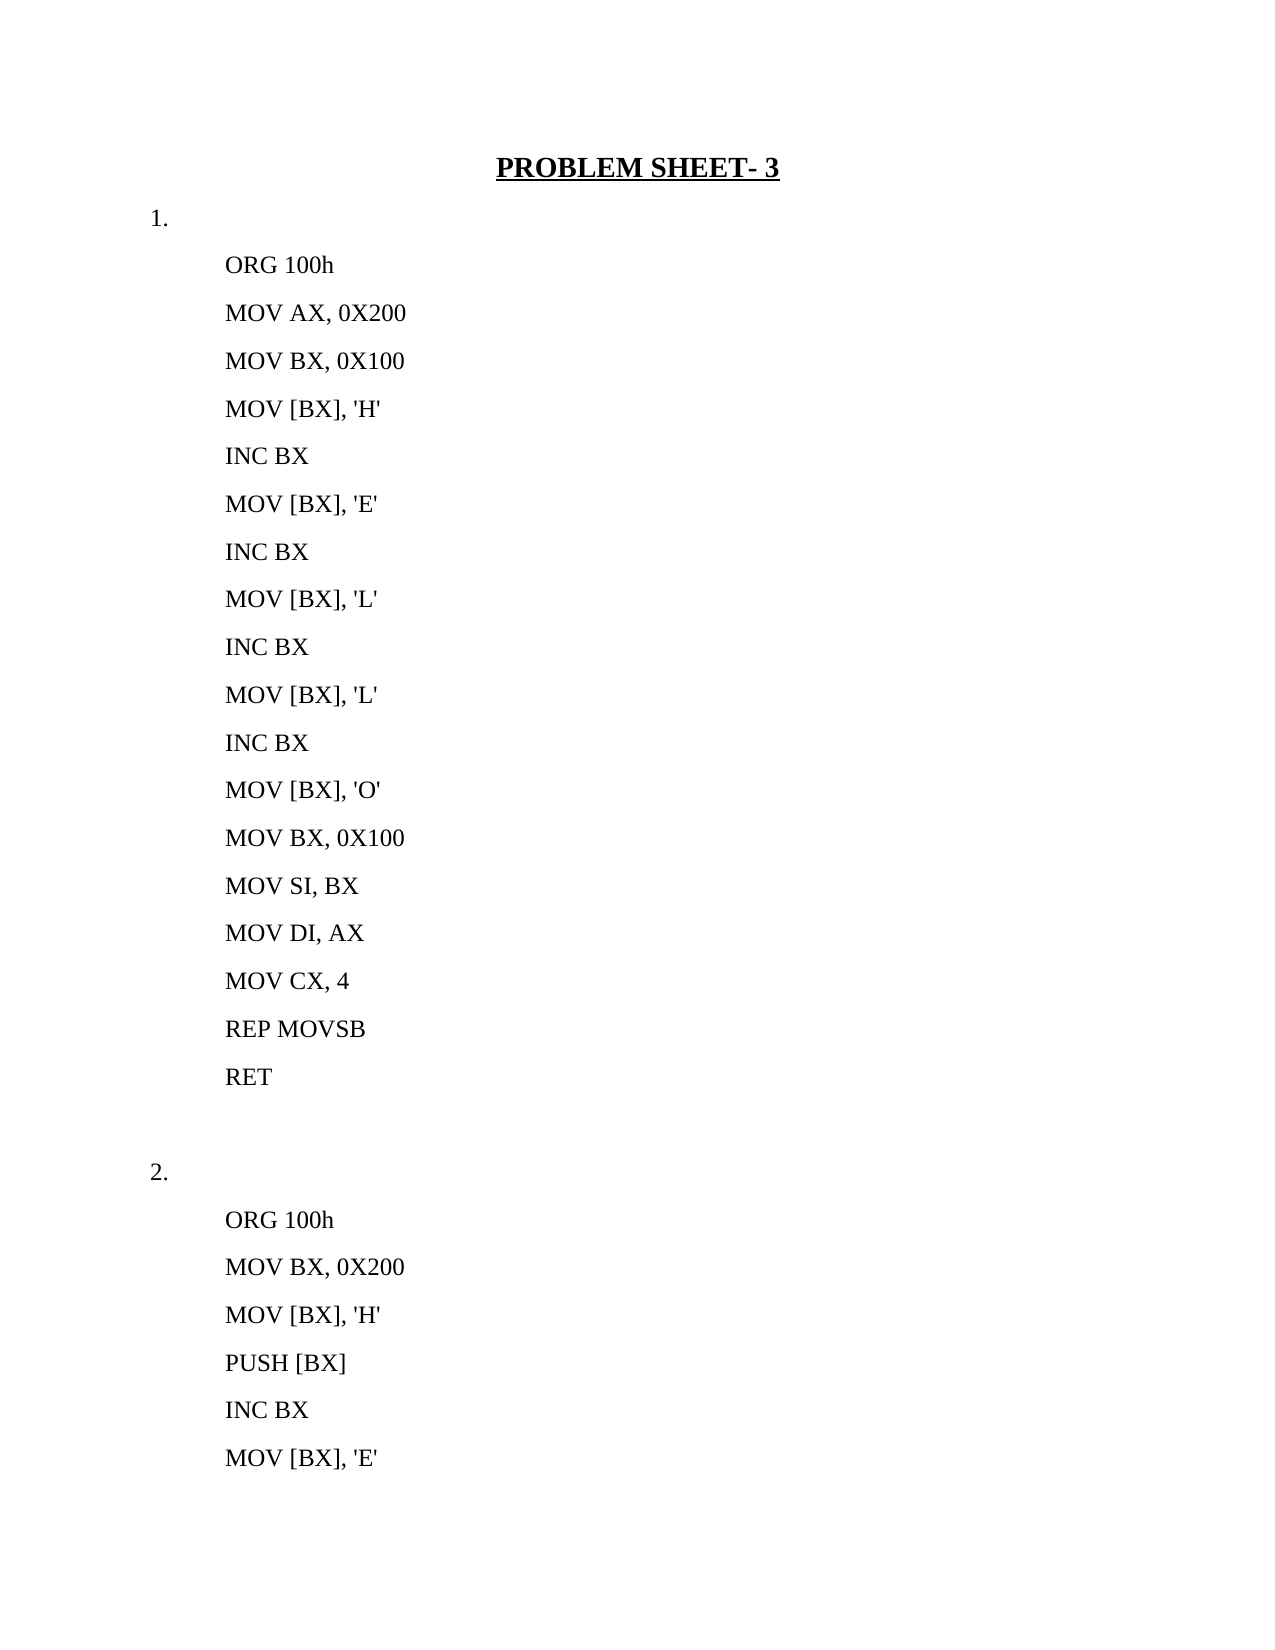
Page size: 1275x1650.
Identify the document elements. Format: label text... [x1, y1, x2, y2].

text MOV AX, 0X200 [225, 298, 1125, 327]
text MOV [BX], 'L' [225, 680, 1125, 709]
text MOV BX, 0X100 [225, 823, 1125, 852]
text RET [225, 1062, 1125, 1090]
text MOV BX, 0X100 [225, 346, 1125, 375]
text PUSH [BX] [225, 1348, 1125, 1377]
text REP MOVSB [225, 1014, 1125, 1043]
text ORG 100h [225, 251, 1125, 279]
text MOV DI, AX [225, 918, 1125, 947]
text MOV [BX], 'L' [225, 584, 1125, 613]
text INC BX [225, 728, 1125, 756]
text ORG 100h [225, 1205, 1125, 1233]
text MOV [BX], 'O' [225, 775, 1125, 804]
text INC BX [225, 632, 1125, 661]
text INC BX [225, 1396, 1125, 1424]
text MOV SI, BX [225, 871, 1125, 899]
text INC BX [225, 537, 1125, 566]
text PROBLEM SHEET- 3 [150, 150, 1125, 183]
text 2. [150, 1157, 1125, 1186]
text MOV [BX], 'H' [225, 394, 1125, 422]
text 1. [150, 203, 1125, 232]
text MOV [BX], 'H' [225, 1300, 1125, 1329]
text INC BX [225, 441, 1125, 470]
text MOV BX, 0X200 [225, 1252, 1125, 1281]
text MOV [BX], 'E' [225, 489, 1125, 518]
text MOV CX, 4 [225, 966, 1125, 995]
text MOV [BX], 'E' [225, 1443, 1125, 1472]
